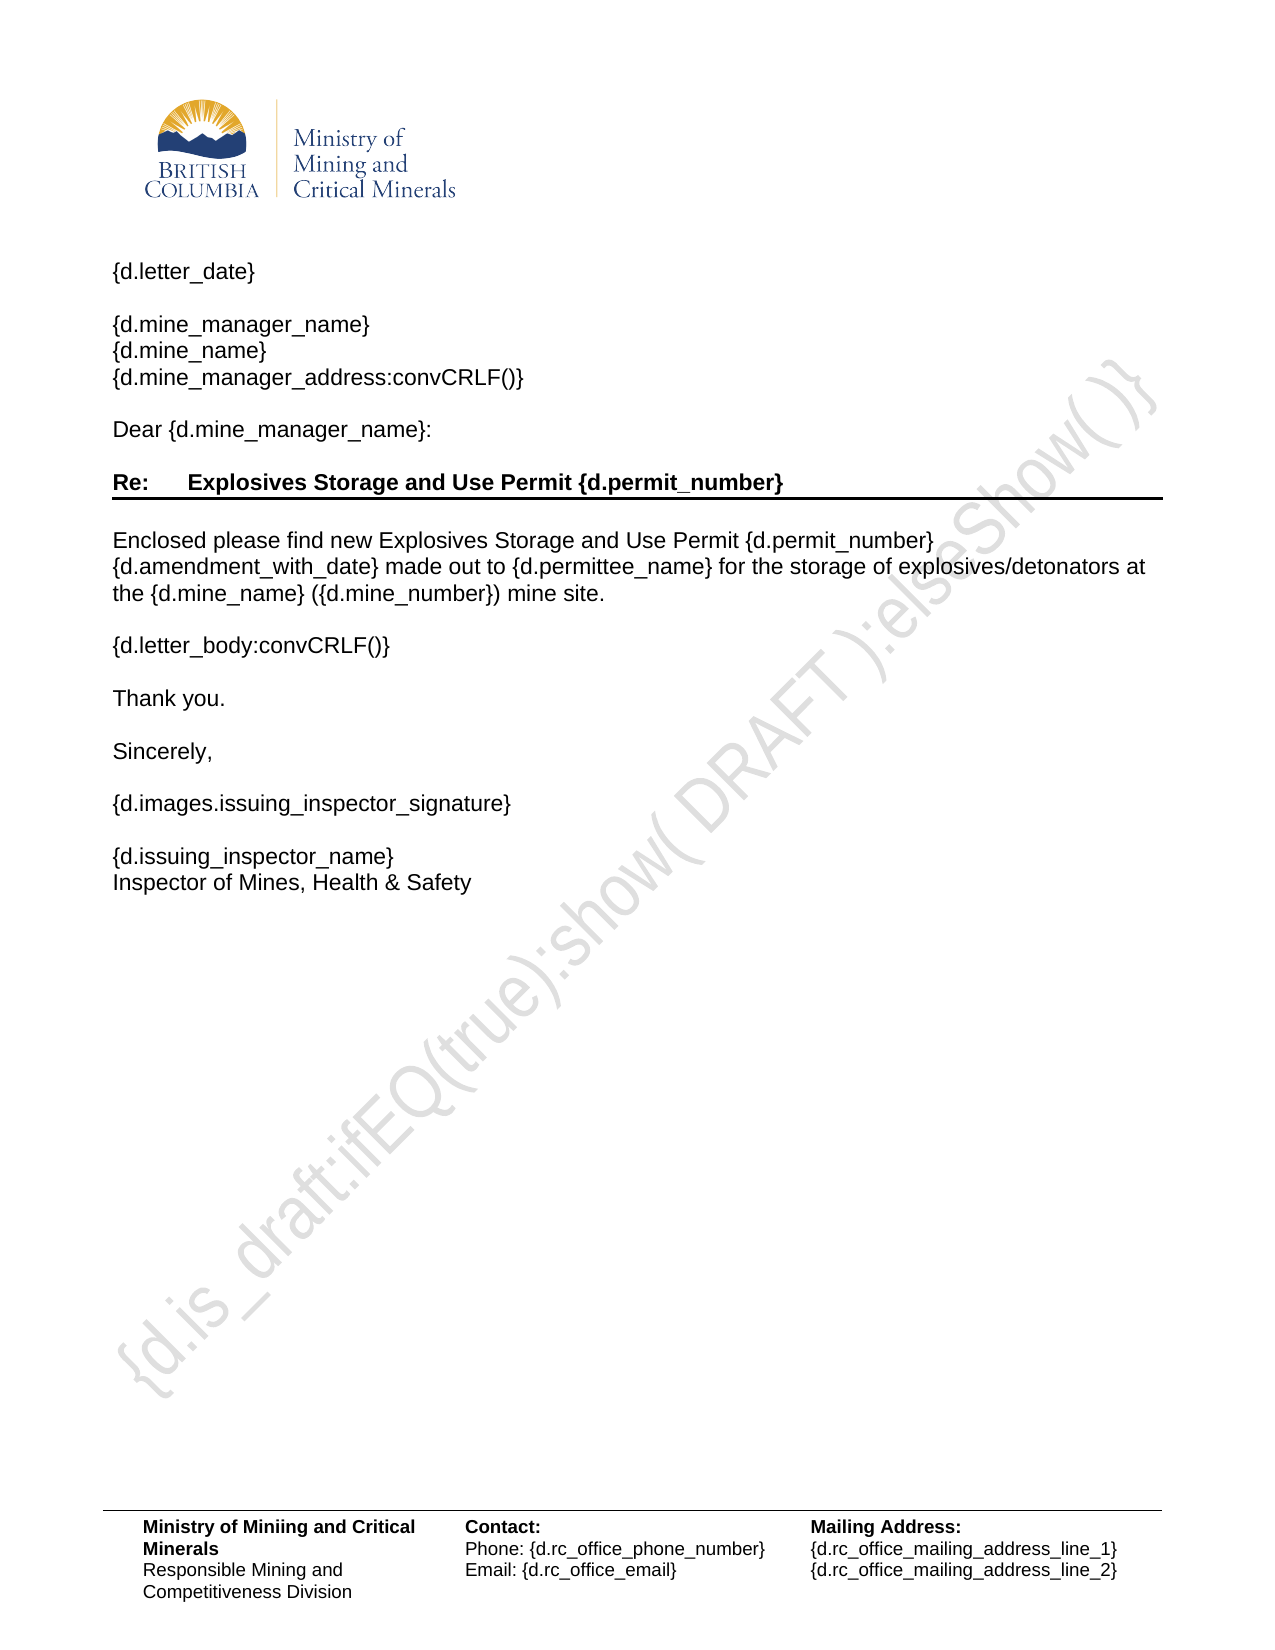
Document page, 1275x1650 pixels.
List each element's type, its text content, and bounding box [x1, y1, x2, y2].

text {d.issuing_inspector_name} [112, 843, 1163, 869]
text Dear {d.mine_manager_name}: [112, 416, 1163, 442]
text Inspector of Mines, Health & Safety [112, 869, 1163, 896]
text Sincerely, [112, 738, 1163, 764]
text {d.mine_manager_address:convCRLF()} [112, 363, 1163, 390]
text {d.images.issuing_inspector_signature} [112, 790, 1163, 817]
text Re: Explosives Storage and Use Permit {d.permit_number} [112, 469, 1163, 497]
text {d.mine_name} [112, 337, 1163, 363]
text Thank you. [112, 685, 1163, 711]
text {d.letter_body:convCRLF()} [112, 632, 1163, 658]
picture [112, 66, 488, 230]
text Enclosed please find new Explosives Storage and Use Permit {d.permit_number} {d.amendment_with_date} made out to {d.permittee_name} for the storage of explosives/detonators at the {d.mine_name} ({d.mine_number}) mine site. [112, 527, 1163, 606]
text {d.mine_manager_name} [112, 311, 1163, 337]
text {d.letter_date} [112, 258, 1163, 284]
